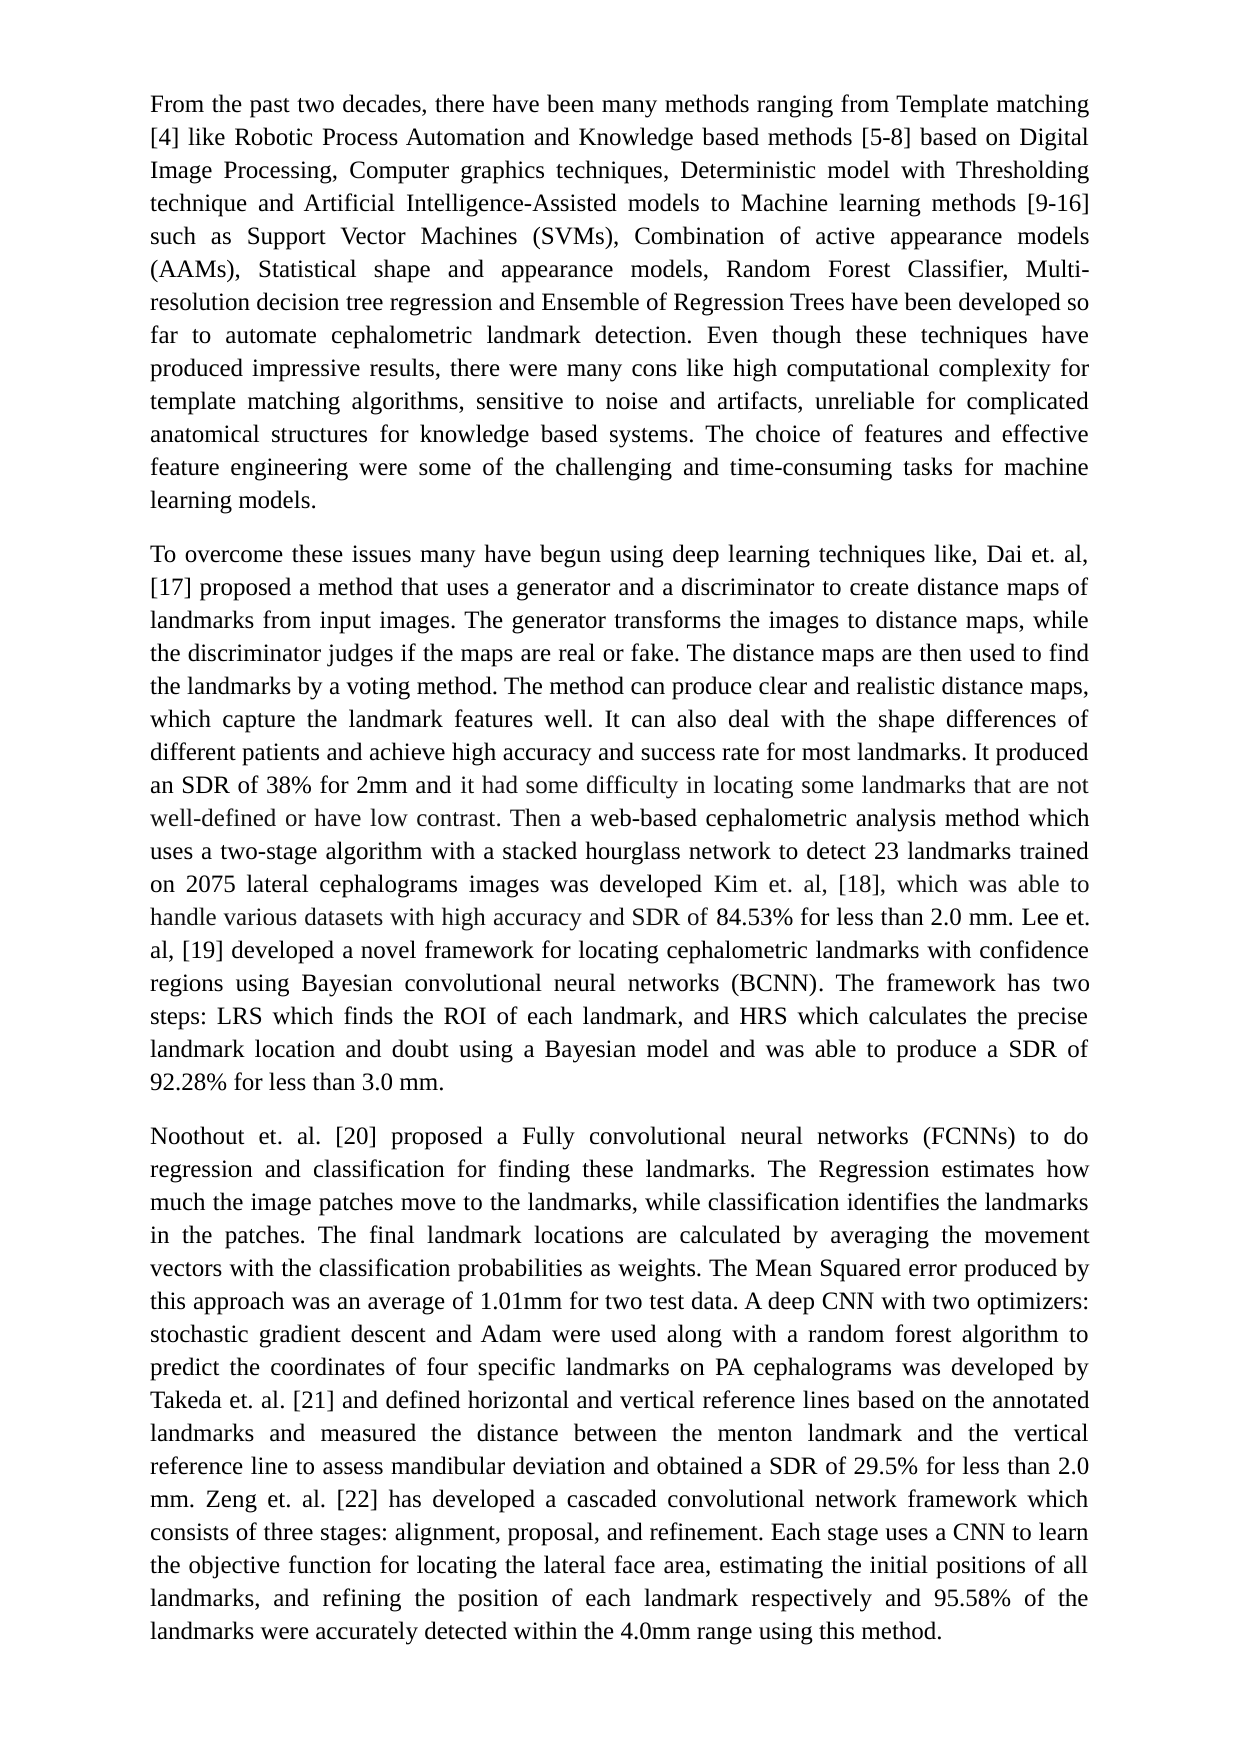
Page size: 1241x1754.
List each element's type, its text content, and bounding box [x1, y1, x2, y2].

text To overcome these issues many have begun using deep learning techniques like, Dai et. al, [17] proposed a method that uses a generator and a discriminator to create distance maps of landmarks from input images. The generator transforms the images to distance maps, while the discriminator judges if the maps are real or fake. The distance maps are then used to find the landmarks by a voting method. The method can produce clear and realistic distance maps, which capture the landmark features well. It can also deal with the shape differences of different patients and achieve high accuracy and success rate for most landmarks. It produced an SDR of 38% for 2mm and it had some difficulty in locating some landmarks that are not well-defined or have low contrast. Then a web-based cephalometric analysis method which uses a two-stage algorithm with a stacked hourglass network to detect 23 landmarks trained on 2075 lateral cephalograms images was developed Kim et. al, [18], which was able to handle various datasets with high accuracy and SDR of 84.53% for less than 2.0 mm. Lee et. al, [19] developed a novel framework for locating cephalometric landmarks with confidence regions using Bayesian convolutional neural networks (BCNN). The framework has two steps: LRS which finds the ROI of each landmark, and HRS which calculates the precise landmark location and doubt using a Bayesian model and was able to produce a SDR of 92.28% for less than 3.0 mm. [150, 539, 1090, 1096]
text Noothout et. al. [20] proposed a Fully convolutional neural networks (FCNNs) to do regression and classification for finding these landmarks. The Regression estimates how much the image patches move to the landmarks, while classification identifies the landmarks in the patches. The final landmark locations are calculated by averaging the movement vectors with the classification probabilities as weights. The Mean Squared error produced by this approach was an average of 1.01mm for two test data. A deep CNN with two optimizers: stochastic gradient descent and Adam were used along with a random forest algorithm to predict the coordinates of four specific landmarks on PA cephalograms was developed by Takeda et. al. [21] and defined horizontal and vertical reference lines based on the annotated landmarks and measured the distance between the menton landmark and the vertical reference line to assess mandibular deviation and obtained a SDR of 29.5% for less than 2.0 mm. Zeng et. al. [22] has developed a cascaded convolutional network framework which consists of three stages: alignment, proposal, and refinement. Each stage uses a CNN to learn the objective function for locating the lateral face area, estimating the initial positions of all landmarks, and refining the position of each landmark respectively and 95.58% of the landmarks were accurately detected within the 4.0mm range using this method. [150, 1121, 1090, 1645]
